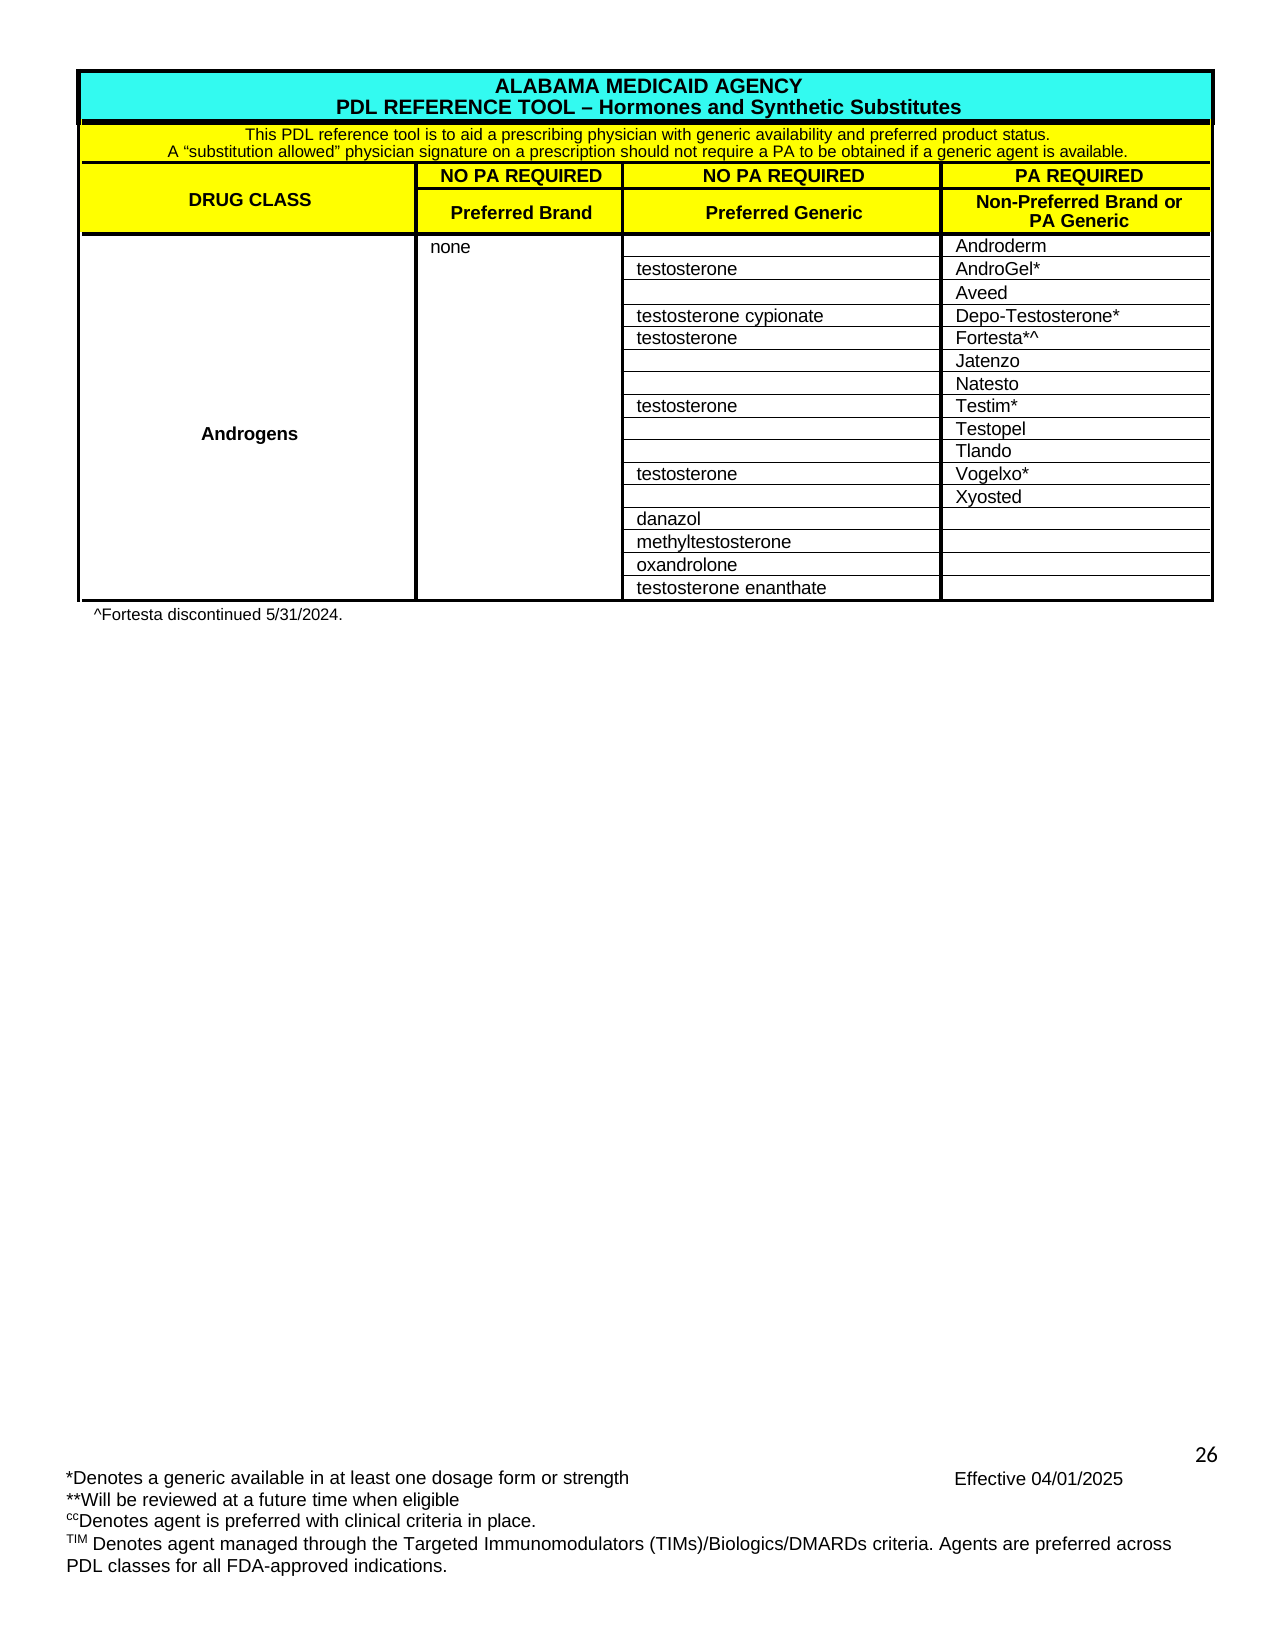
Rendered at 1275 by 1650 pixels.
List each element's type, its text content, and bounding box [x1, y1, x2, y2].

table_cell Xyosted [943, 484, 1211, 507]
table_cell none [418, 236, 621, 599]
table_cell [624, 236, 939, 256]
table_cell [624, 485, 939, 507]
table_cell testosterone cypionate [624, 305, 939, 326]
table_cell [943, 507, 1211, 529]
table_cell [624, 372, 939, 394]
table_cell danazol [624, 508, 939, 529]
table_cell Testopel [943, 416, 1211, 439]
table_cell Aveed [943, 279, 1211, 303]
table_header ALABAMA MEDICAID AGENCY PDL REFERENCE TOOL – Hormones and Synthetic Substitutes [81, 73, 1211, 119]
table_cell NO PA REQUIRED [418, 164, 621, 187]
table_cell [943, 529, 1211, 552]
table_cell testosterone [624, 327, 939, 348]
table_cell DRUG CLASS [80, 161, 414, 232]
table_cell NO PA REQUIRED [624, 164, 939, 187]
table_cell Androderm [943, 232, 1211, 256]
text ^Fortesta discontinued 5/31/2024. [94, 604, 1275, 624]
table_cell This PDL reference tool is to aid a prescribing physician with generic availability and preferred product status. A “substitution allowed” physician signature on a prescription should not require a PA to be obtained if a generic agent is available. [80, 119, 1211, 161]
table_cell Jatenzo [943, 349, 1211, 371]
table_cell testosterone [624, 463, 939, 484]
table_cell PA REQUIRED [943, 161, 1211, 187]
table_cell [624, 440, 939, 462]
table_cell [943, 575, 1211, 599]
table_cell [624, 418, 939, 439]
table_cell testosterone [624, 257, 939, 278]
table_cell Testim* [943, 394, 1211, 416]
table_cell Preferred Brand [418, 190, 621, 232]
table_cell Non-Preferred Brand or PA Generic [943, 187, 1211, 232]
table_cell Vogelxo* [943, 462, 1211, 484]
table_cell Preferred Generic [624, 190, 939, 232]
table_cell [624, 350, 939, 371]
table_cell Fortesta*^ [943, 326, 1211, 348]
table_cell testosterone enanthate [624, 576, 939, 599]
table_cell Androgens [80, 232, 414, 599]
table_cell AndroGel* [943, 256, 1211, 278]
table_cell methyltestosterone [624, 530, 939, 552]
table_cell Depo-Testosterone* [943, 304, 1211, 326]
table_cell [943, 552, 1211, 575]
table_cell oxandrolone [624, 553, 939, 575]
table_cell testosterone [624, 395, 939, 416]
table_cell [624, 280, 939, 303]
table_cell Natesto [943, 371, 1211, 394]
table_cell Tlando [943, 439, 1211, 462]
